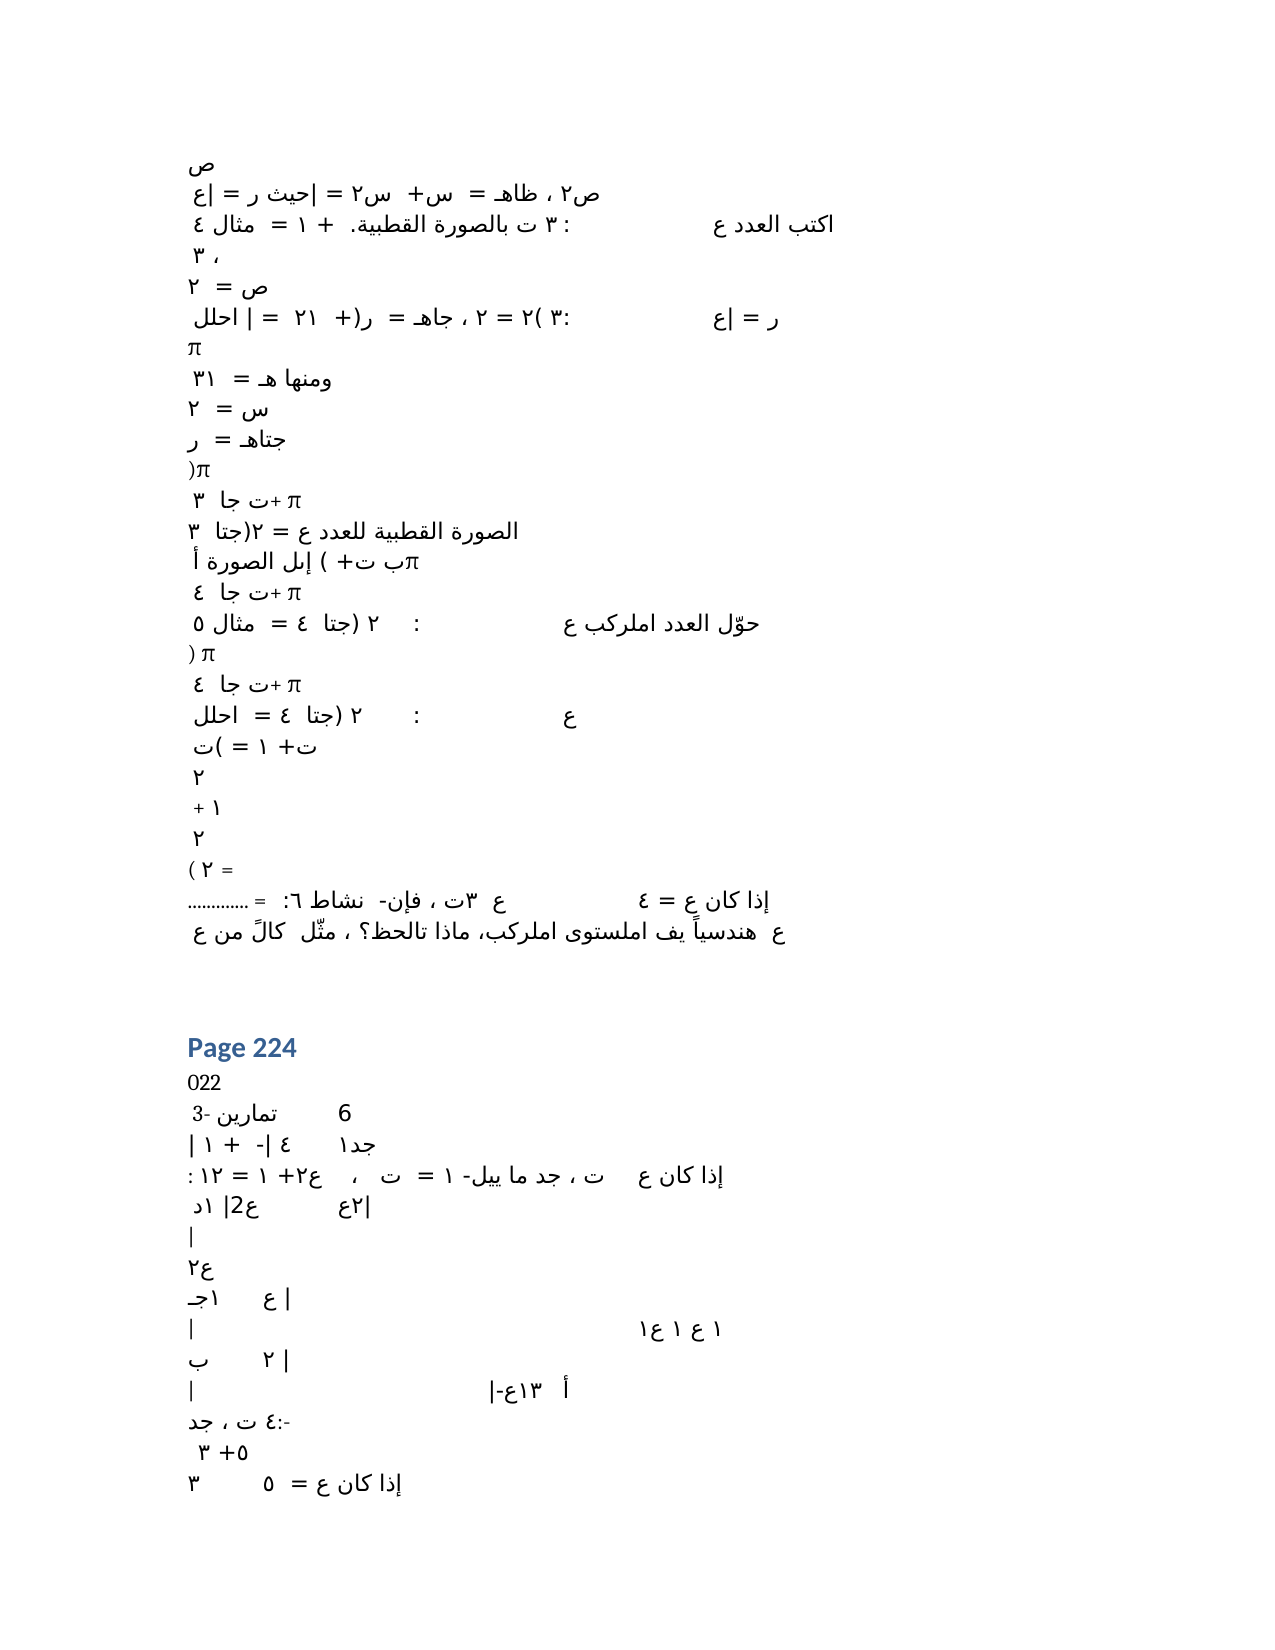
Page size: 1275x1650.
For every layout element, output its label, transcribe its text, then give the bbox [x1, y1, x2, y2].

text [187, 1070, 1087, 1497]
subtitle Page 224 [187, 1029, 1087, 1064]
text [187, 150, 1087, 975]
